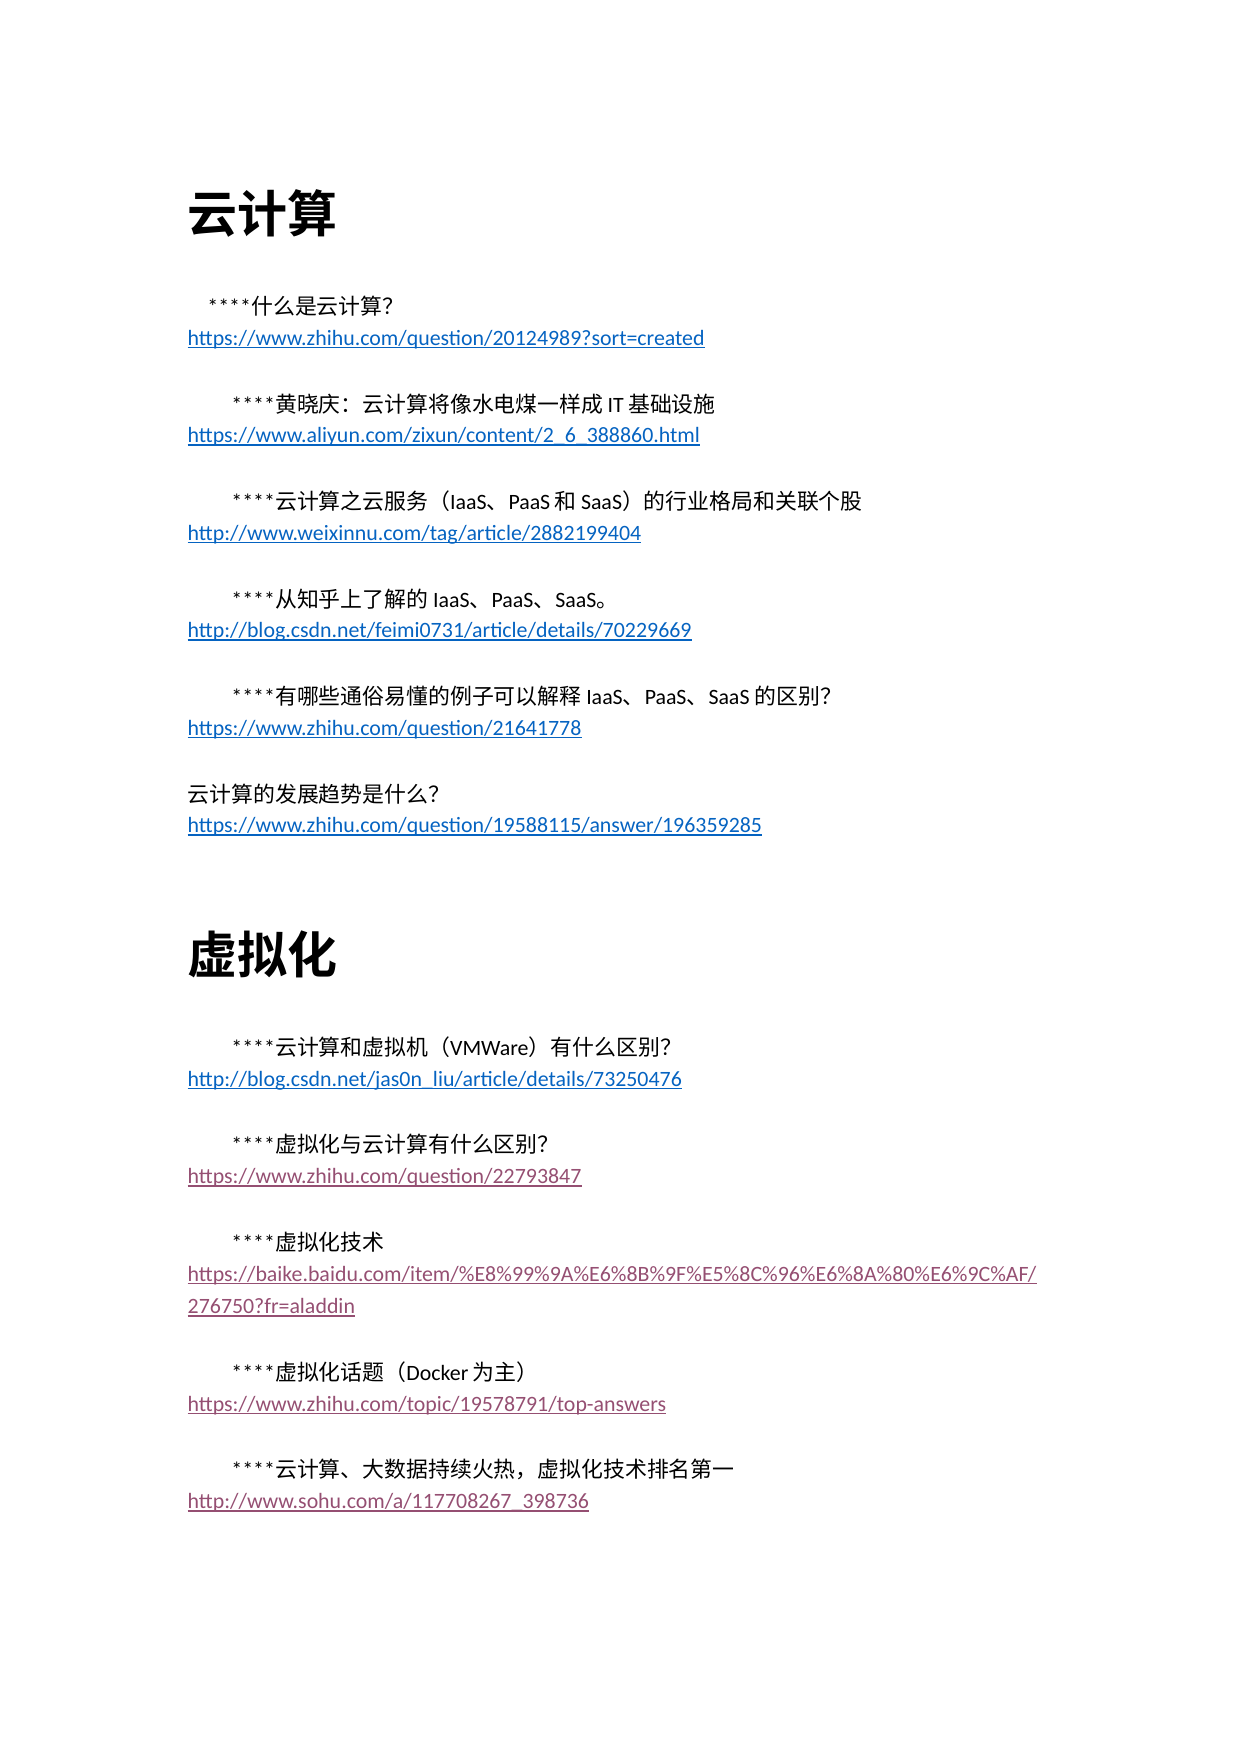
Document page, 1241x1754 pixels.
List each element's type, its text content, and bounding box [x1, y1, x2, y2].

text ****黄晓庆：云计算将像水电煤一样成IT基础设施 [187, 386, 1053, 419]
text https://www.zhihu.com/question/21641778 [187, 711, 1053, 744]
text http://www.weixinnu.com/tag/article/2882199404 [187, 516, 1053, 549]
text https://www.aliyun.com/zixun/content/2_6_388860.html [187, 419, 1053, 451]
text ****云计算之云服务（IaaS、PaaS和SaaS）的行业格局和关联个股 [187, 484, 1053, 516]
text ****云计算、大数据持续火热，虚拟化技术排名第一 [187, 1452, 1053, 1484]
text ****什么是云计算？ [187, 289, 1053, 321]
text https://www.zhihu.com/question/20124989?sort=created [187, 321, 1053, 354]
text https://www.zhihu.com/question/19588115/answer/196359285 [187, 809, 1053, 841]
text ****虚拟化话题（Docker为主） [187, 1354, 1053, 1387]
text http://blog.csdn.net/jas0n_liu/article/details/73250476 [187, 1062, 1053, 1094]
text ****有哪些通俗易懂的例子可以解释 IaaS、PaaS、SaaS 的区别？ [187, 679, 1053, 711]
text https://baike.baidu.com/item/%E8%99%9A%E6%8B%9F%E5%8C%96%E6%8A%80%E6%9C%AF/276750?fr=aladdin [187, 1257, 1053, 1322]
text http://www.sohu.com/a/117708267_398736 [187, 1484, 1053, 1517]
text ****从知乎上了解的 IaaS、PaaS、SaaS。 [187, 581, 1053, 614]
text 云计算的发展趋势是什么？ [187, 776, 1053, 809]
text http://blog.csdn.net/feimi0731/article/details/70229669 [187, 614, 1053, 646]
text https://www.zhihu.com/question/22793847 [187, 1159, 1053, 1192]
text https://www.zhihu.com/topic/19578791/top-answers [187, 1387, 1053, 1419]
subtitle 虚拟化 [187, 903, 1053, 1000]
text ****云计算和虚拟机（VMWare）有什么区别？ [187, 1029, 1053, 1062]
text ****虚拟化与云计算有什么区别？ [187, 1127, 1053, 1159]
text ****虚拟化技术 [187, 1224, 1053, 1257]
subtitle 云计算 [187, 162, 1053, 259]
